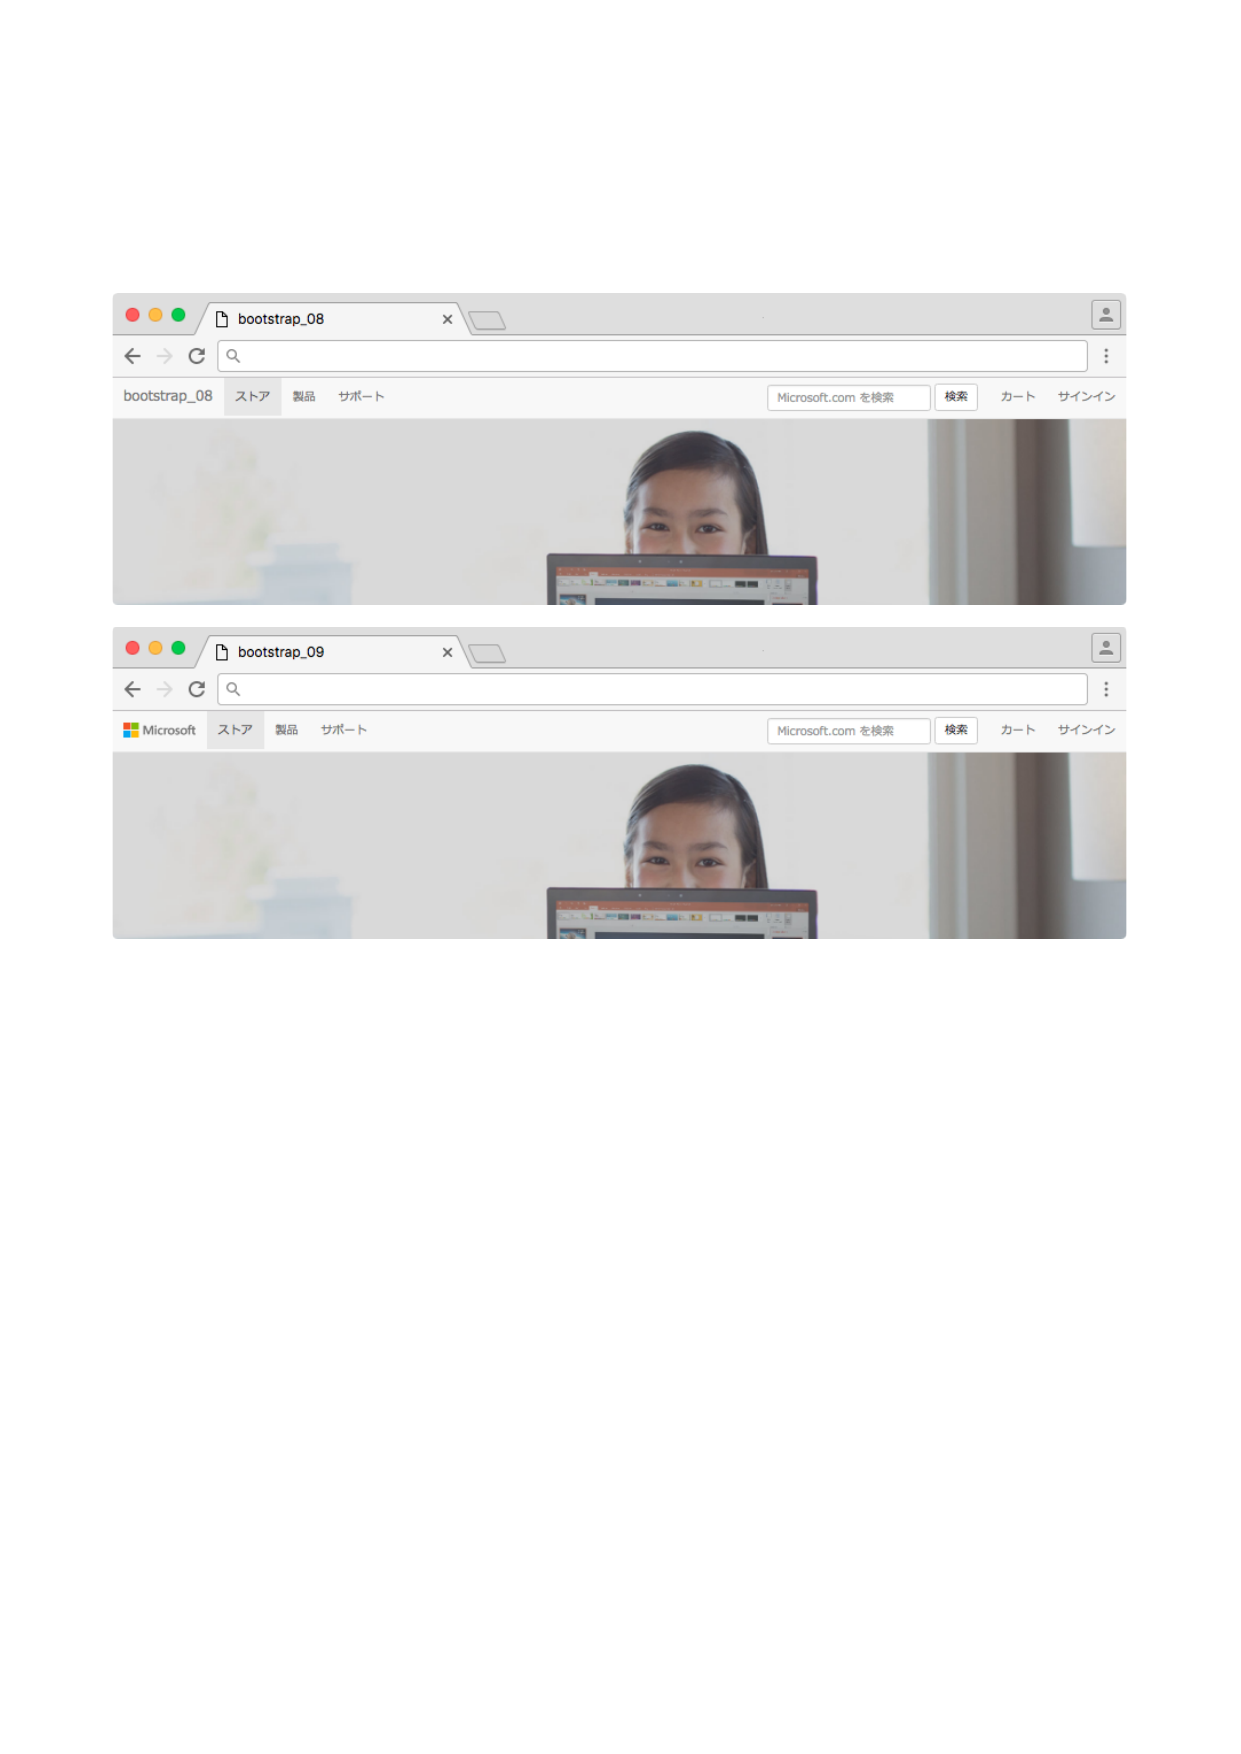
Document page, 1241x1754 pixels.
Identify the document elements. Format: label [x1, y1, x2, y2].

picture [112, 293, 1127, 605]
picture [112, 627, 1127, 939]
